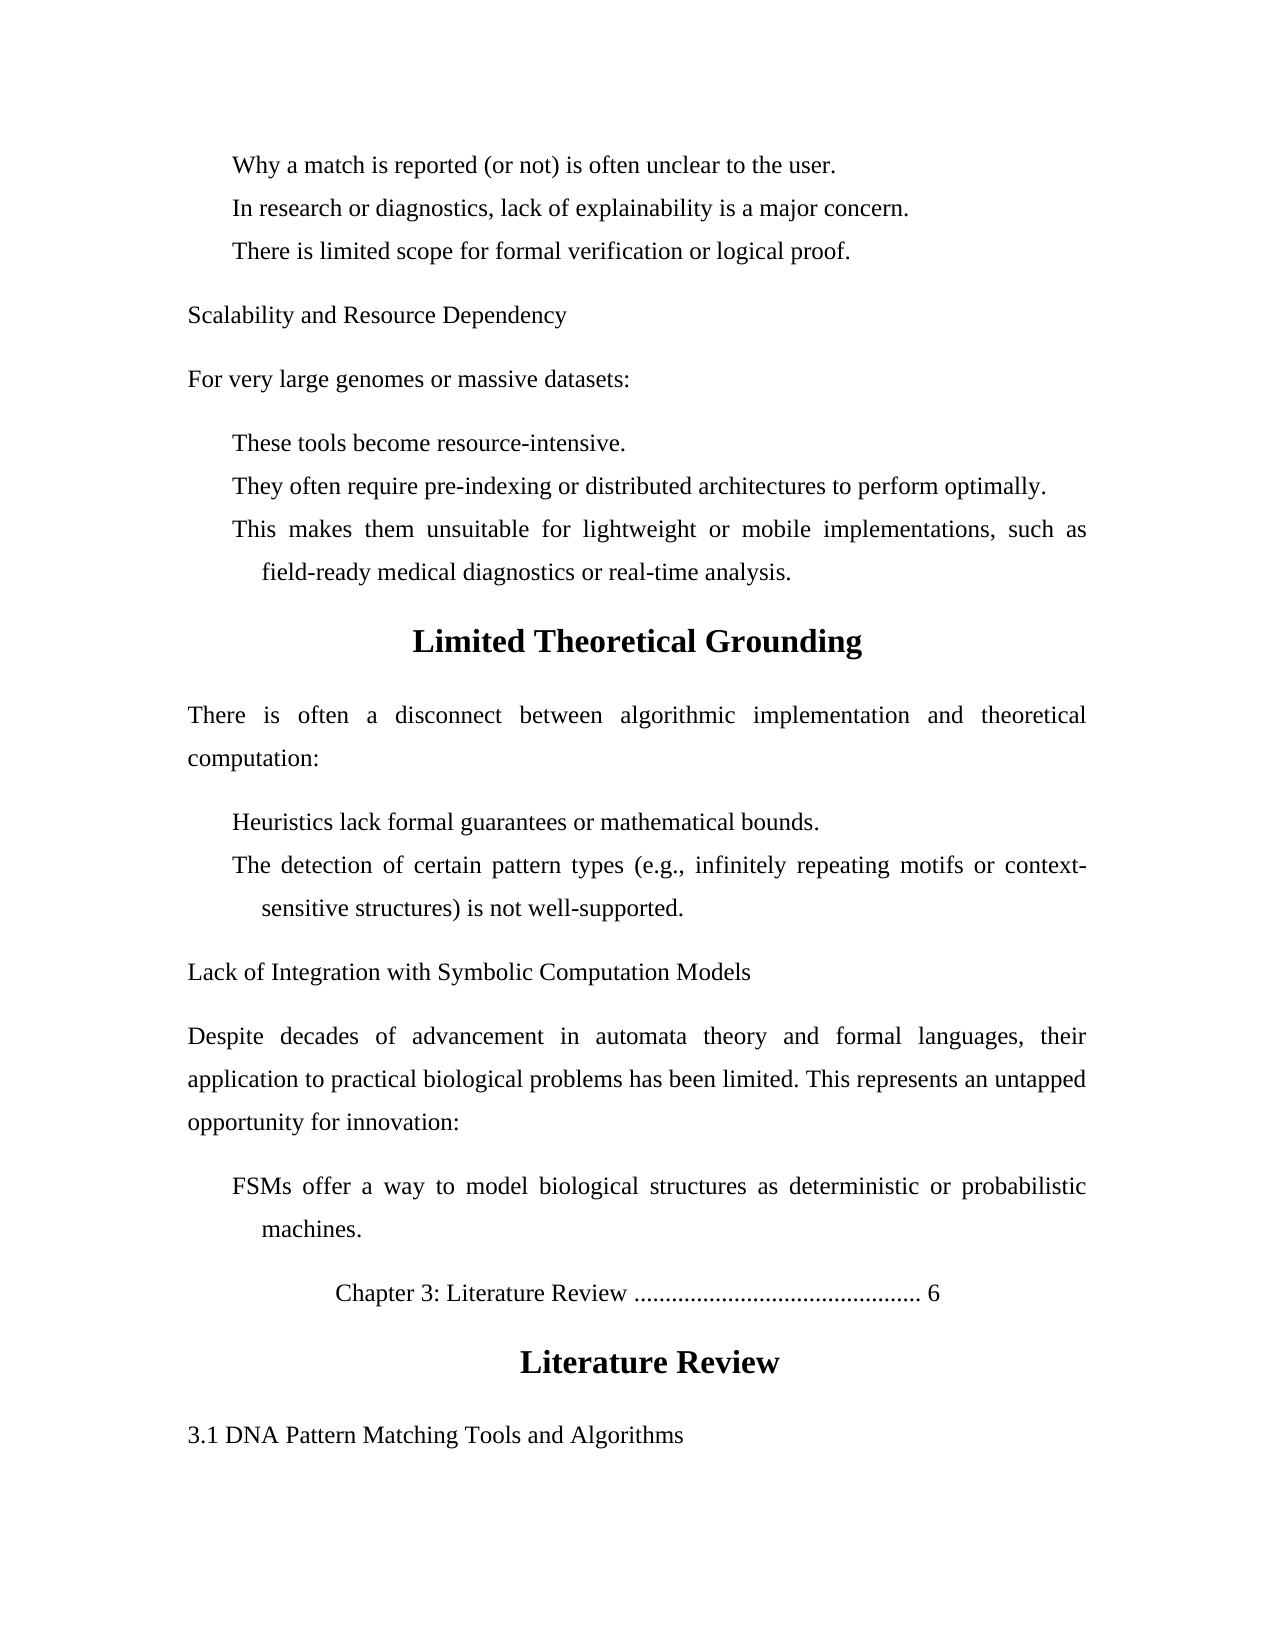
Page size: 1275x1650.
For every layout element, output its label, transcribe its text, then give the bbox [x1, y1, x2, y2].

list Heuristics lack formal guarantees or mathematical bounds. [232, 807, 1087, 836]
text 3.1 DNA Pattern Matching Tools and Algorithms [187, 1421, 1087, 1449]
text Chapter 3: Literature Review .............................................. 6 [187, 1278, 1087, 1307]
list They often require pre-indexing or distributed architectures to perform optimally. [232, 471, 1087, 500]
list The detection of certain pattern types (e.g., infinitely repeating motifs or context-sensitive structures) is not well-supported. [232, 850, 1087, 922]
text Despite decades of advancement in automata theory and formal languages, their application to practical biological problems has been limited. This represents an untapped opportunity for innovation: [187, 1021, 1087, 1136]
list This makes them unsuitable for lightweight or mobile implementations, such as field-ready medical diagnostics or real-time analysis. [232, 514, 1087, 586]
list FSMs offer a way to model biological structures as deterministic or probabilistic machines. [232, 1171, 1087, 1243]
list In research or diagnostics, lack of explainability is a major concern. [232, 193, 1087, 222]
text For very large genomes or massive datasets: [187, 364, 1087, 393]
list These tools become resource-intensive. [232, 428, 1087, 457]
text Lack of Integration with Symbolic Computation Models [187, 957, 1087, 986]
list Why a match is reported (or not) is often unclear to the user. [232, 150, 1087, 179]
text Scalability and Resource Dependency [187, 300, 1087, 329]
text There is often a disconnect between algorithmic implementation and theoretical computation: [187, 700, 1087, 772]
list There is limited scope for formal verification or logical proof. [232, 236, 1087, 265]
text Limited Theoretical Grounding [187, 621, 1087, 660]
text Literature Review [187, 1342, 1087, 1381]
